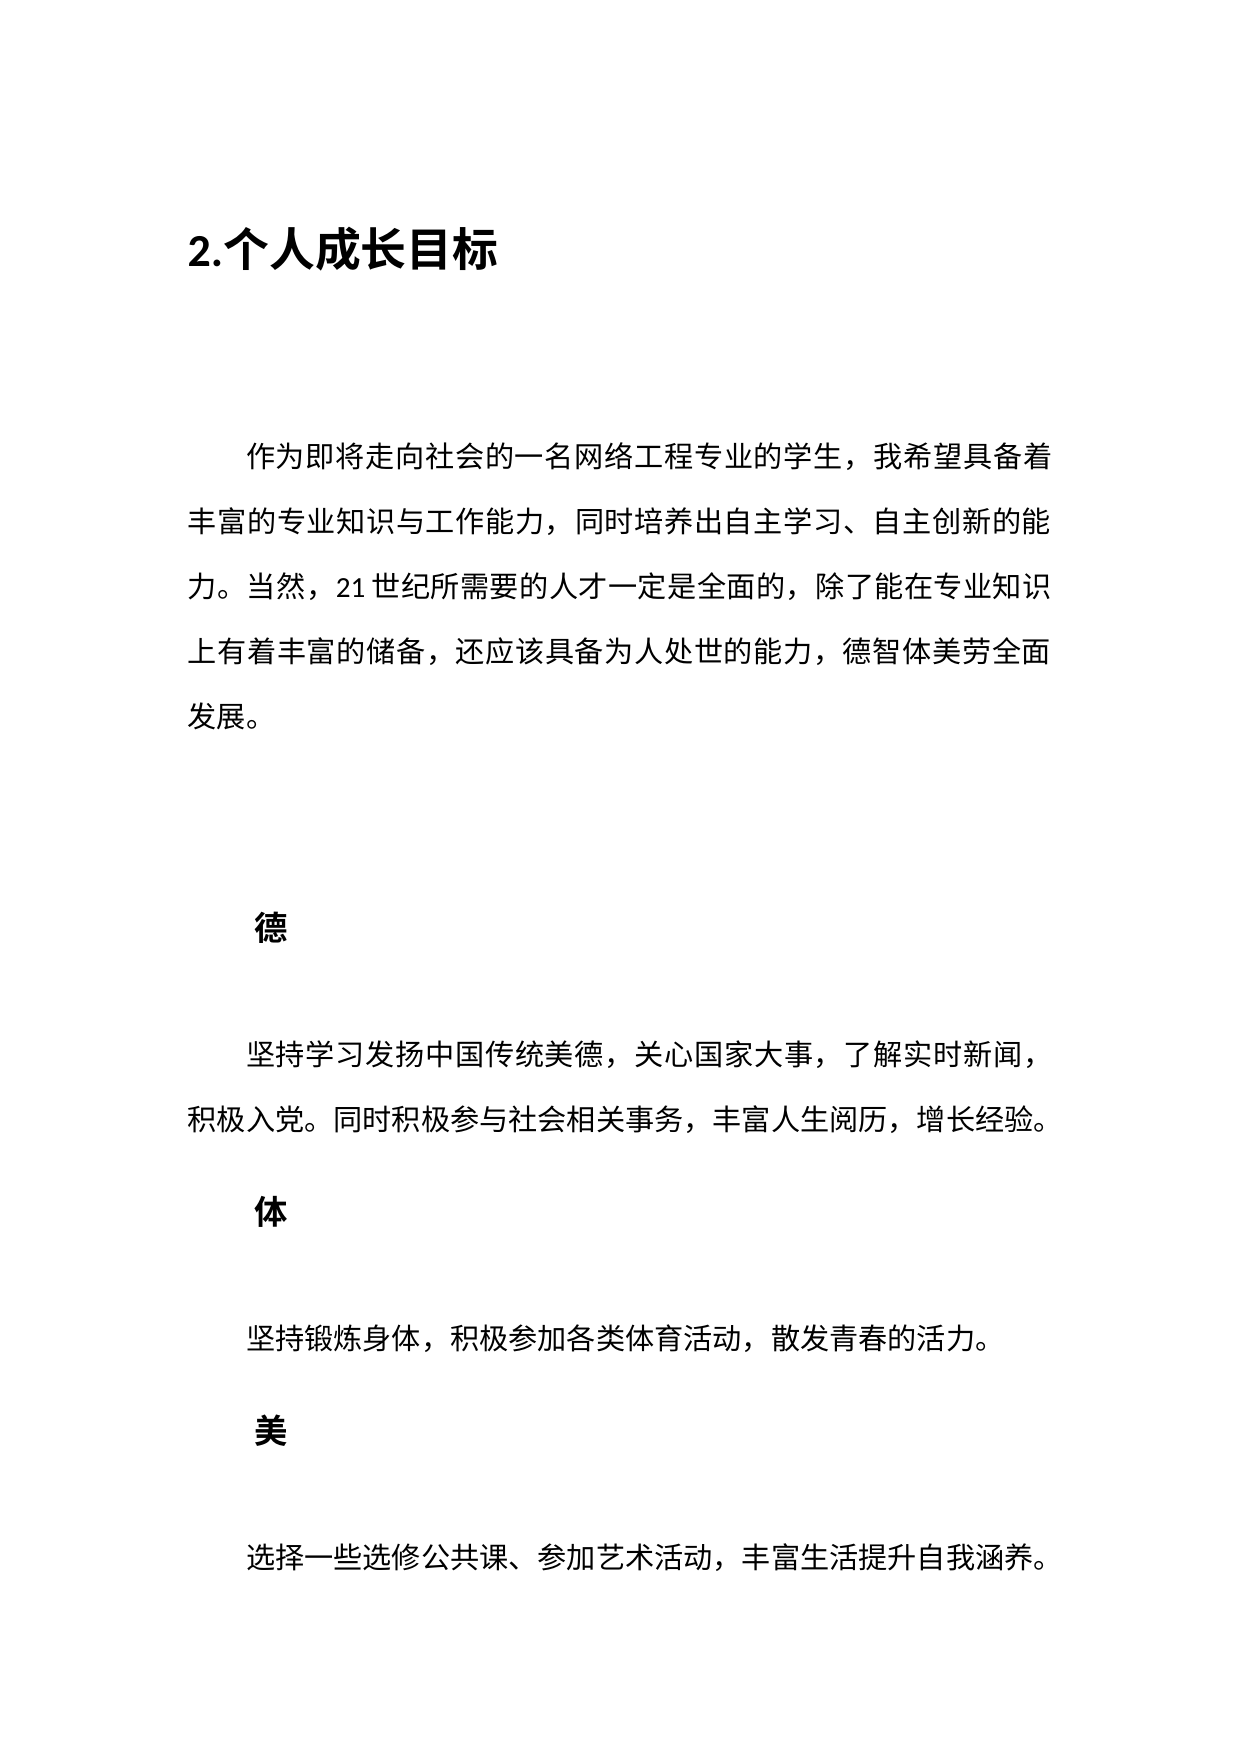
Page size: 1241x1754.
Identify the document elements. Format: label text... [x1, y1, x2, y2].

subtitle 美 [187, 1397, 1053, 1462]
subtitle 2.个人成长目标 [187, 197, 1053, 295]
subtitle 体 [187, 1178, 1053, 1243]
list 坚持锻炼身体，积极参加各类体育活动，散发青春的活力。 [187, 1304, 1053, 1369]
list 作为即将走向社会的一名网络工程专业的学生，我希望具备着丰富的专业知识与工作能力，同时培养出自主学习、自主创新的能力。当然，21世纪所需要的人才一定是全面的，除了能在专业知识上有着丰富的储备，还应该具备为人处世的能力，德智体美劳全面发展。 [187, 422, 1053, 747]
list 选择一些选修公共课、参加艺术活动，丰富生活提升自我涵养。 [187, 1523, 1053, 1588]
list 坚持学习发扬中国传统美德，关心国家大事，了解实时新闻，积极入党。同时积极参与社会相关事务，丰富人生阅历，增长经验。 [187, 1021, 1053, 1151]
subtitle 德 [187, 894, 1053, 959]
